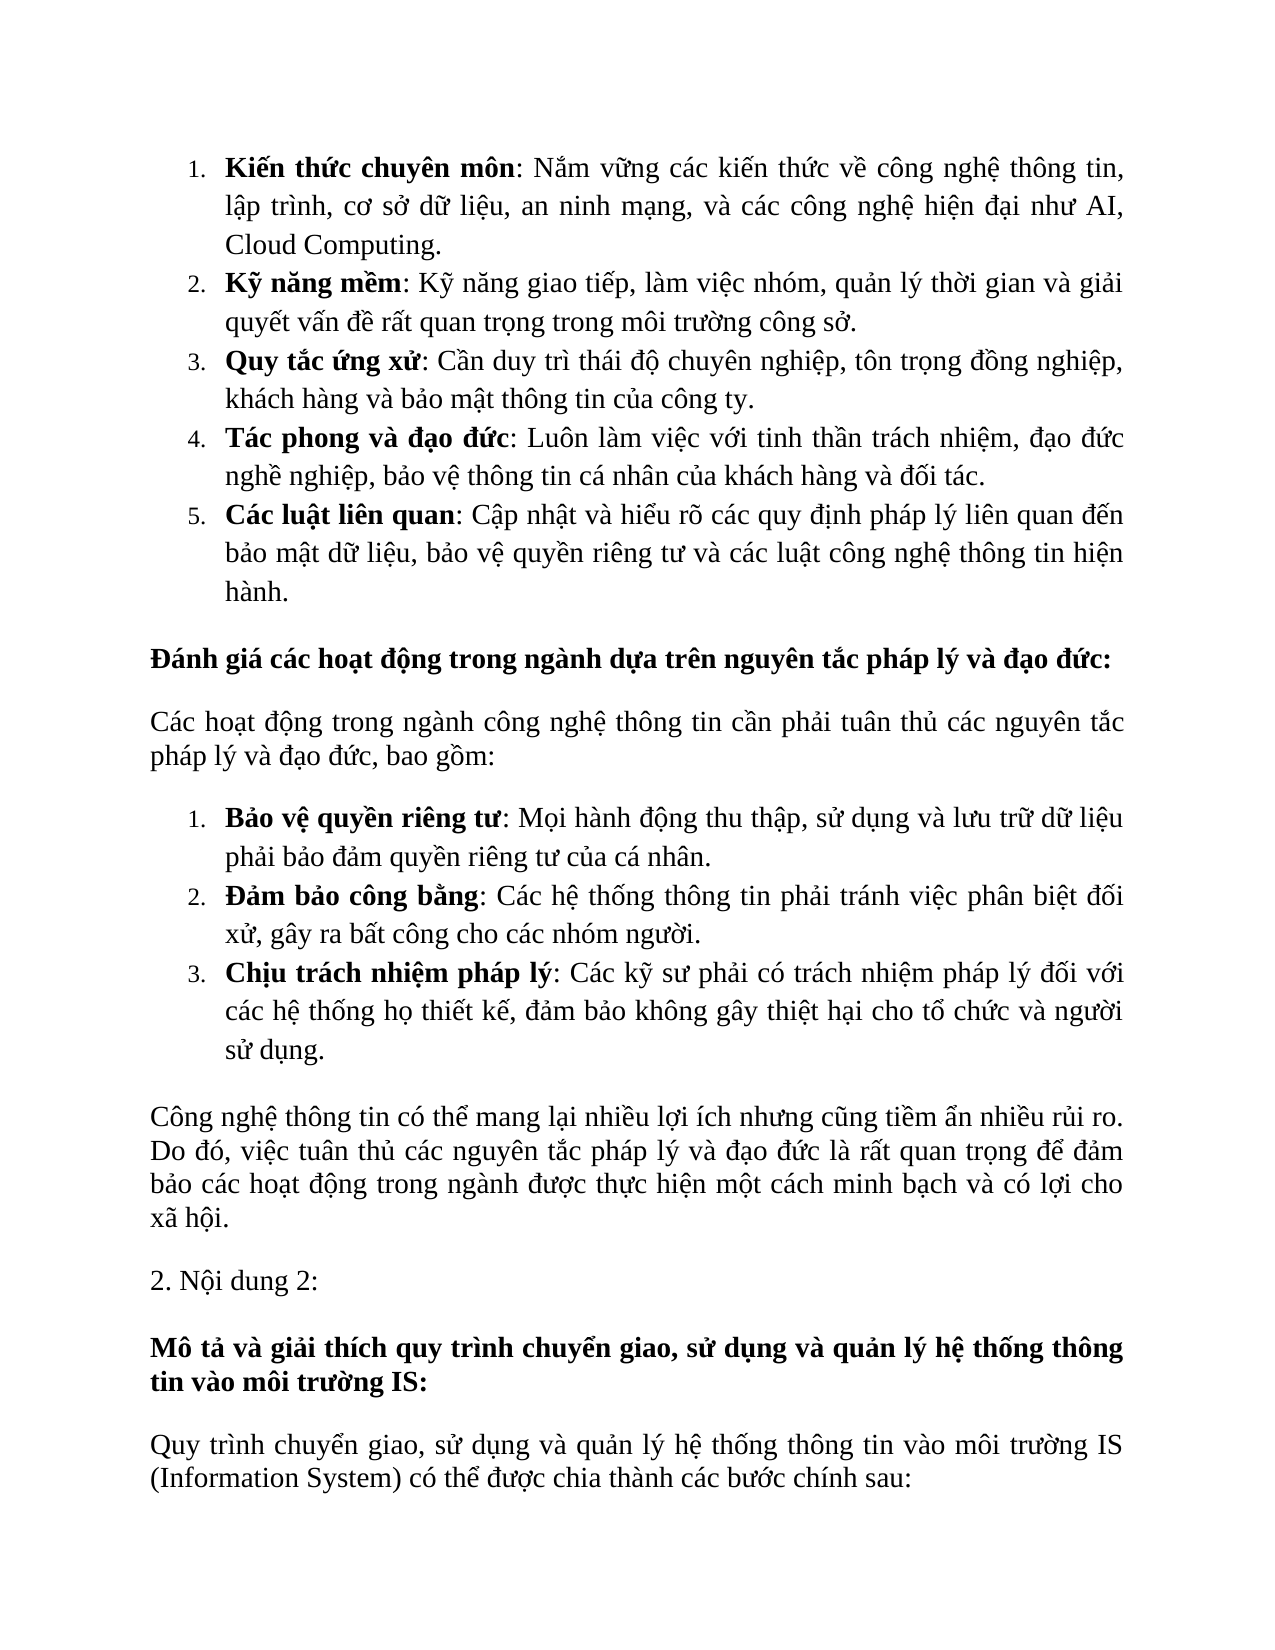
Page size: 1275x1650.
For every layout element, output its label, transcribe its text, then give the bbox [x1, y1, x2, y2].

list Kiến thức chuyên môn: Nắm vững các kiến thức về công nghệ thông tin, lập trình, cơ sở dữ liệu, an ninh mạng, và các công nghệ hiện đại như AI, Cloud Computing. [187, 150, 1125, 261]
text Công nghệ thông tin có thể mang lại nhiều lợi ích nhưng cũng tiềm ẩn nhiều rủi ro. Do đó, việc tuân thủ các nguyên tắc pháp lý và đạo đức là rất quan trọng để đảm bảo các hoạt động trong ngành được thực hiện một cách minh bạch và có lợi cho xã hội. [150, 1099, 1125, 1234]
subtitle Mô tả và giải thích quy trình chuyển giao, sử dụng và quản lý hệ thống thông tin vào môi trường IS: [150, 1331, 1125, 1398]
text Các hoạt động trong ngành công nghệ thông tin cần phải tuân thủ các nguyên tắc pháp lý và đạo đức, bao gồm: [150, 704, 1125, 771]
list Đảm bảo công bằng: Các hệ thống thông tin phải tránh việc phân biệt đối xử, gây ra bất công cho các nhóm người. [187, 878, 1125, 950]
list Kỹ năng mềm: Kỹ năng giao tiếp, làm việc nhóm, quản lý thời gian và giải quyết vấn đề rất quan trọng trong môi trường công sở. [187, 266, 1125, 338]
text Quy trình chuyển giao, sử dụng và quản lý hệ thống thông tin vào môi trường IS (Information System) có thể được chia thành các bước chính sau: [150, 1427, 1125, 1494]
list Bảo vệ quyền riêng tư: Mọi hành động thu thập, sử dụng và lưu trữ dữ liệu phải bảo đảm quyền riêng tư của cá nhân. [187, 801, 1125, 873]
list Nội dung 2: [150, 1263, 1125, 1296]
list Chịu trách nhiệm pháp lý: Các kỹ sư phải có trách nhiệm pháp lý đối với các hệ thống họ thiết kế, đảm bảo không gây thiệt hại cho tổ chức và người sử dụng. [187, 955, 1125, 1065]
list Các luật liên quan: Cập nhật và hiểu rõ các quy định pháp lý liên quan đến bảo mật dữ liệu, bảo vệ quyền riêng tư và các luật công nghệ thông tin hiện hành. [187, 497, 1125, 607]
list Tác phong và đạo đức: Luôn làm việc với tinh thần trách nhiệm, đạo đức nghề nghiệp, bảo vệ thông tin cá nhân của khách hàng và đối tác. [187, 420, 1125, 492]
list Quy tắc ứng xử: Cần duy trì thái độ chuyên nghiệp, tôn trọng đồng nghiệp, khách hàng và bảo mật thông tin của công ty. [187, 343, 1125, 415]
subtitle Đánh giá các hoạt động trong ngành dựa trên nguyên tắc pháp lý và đạo đức: [150, 642, 1125, 675]
